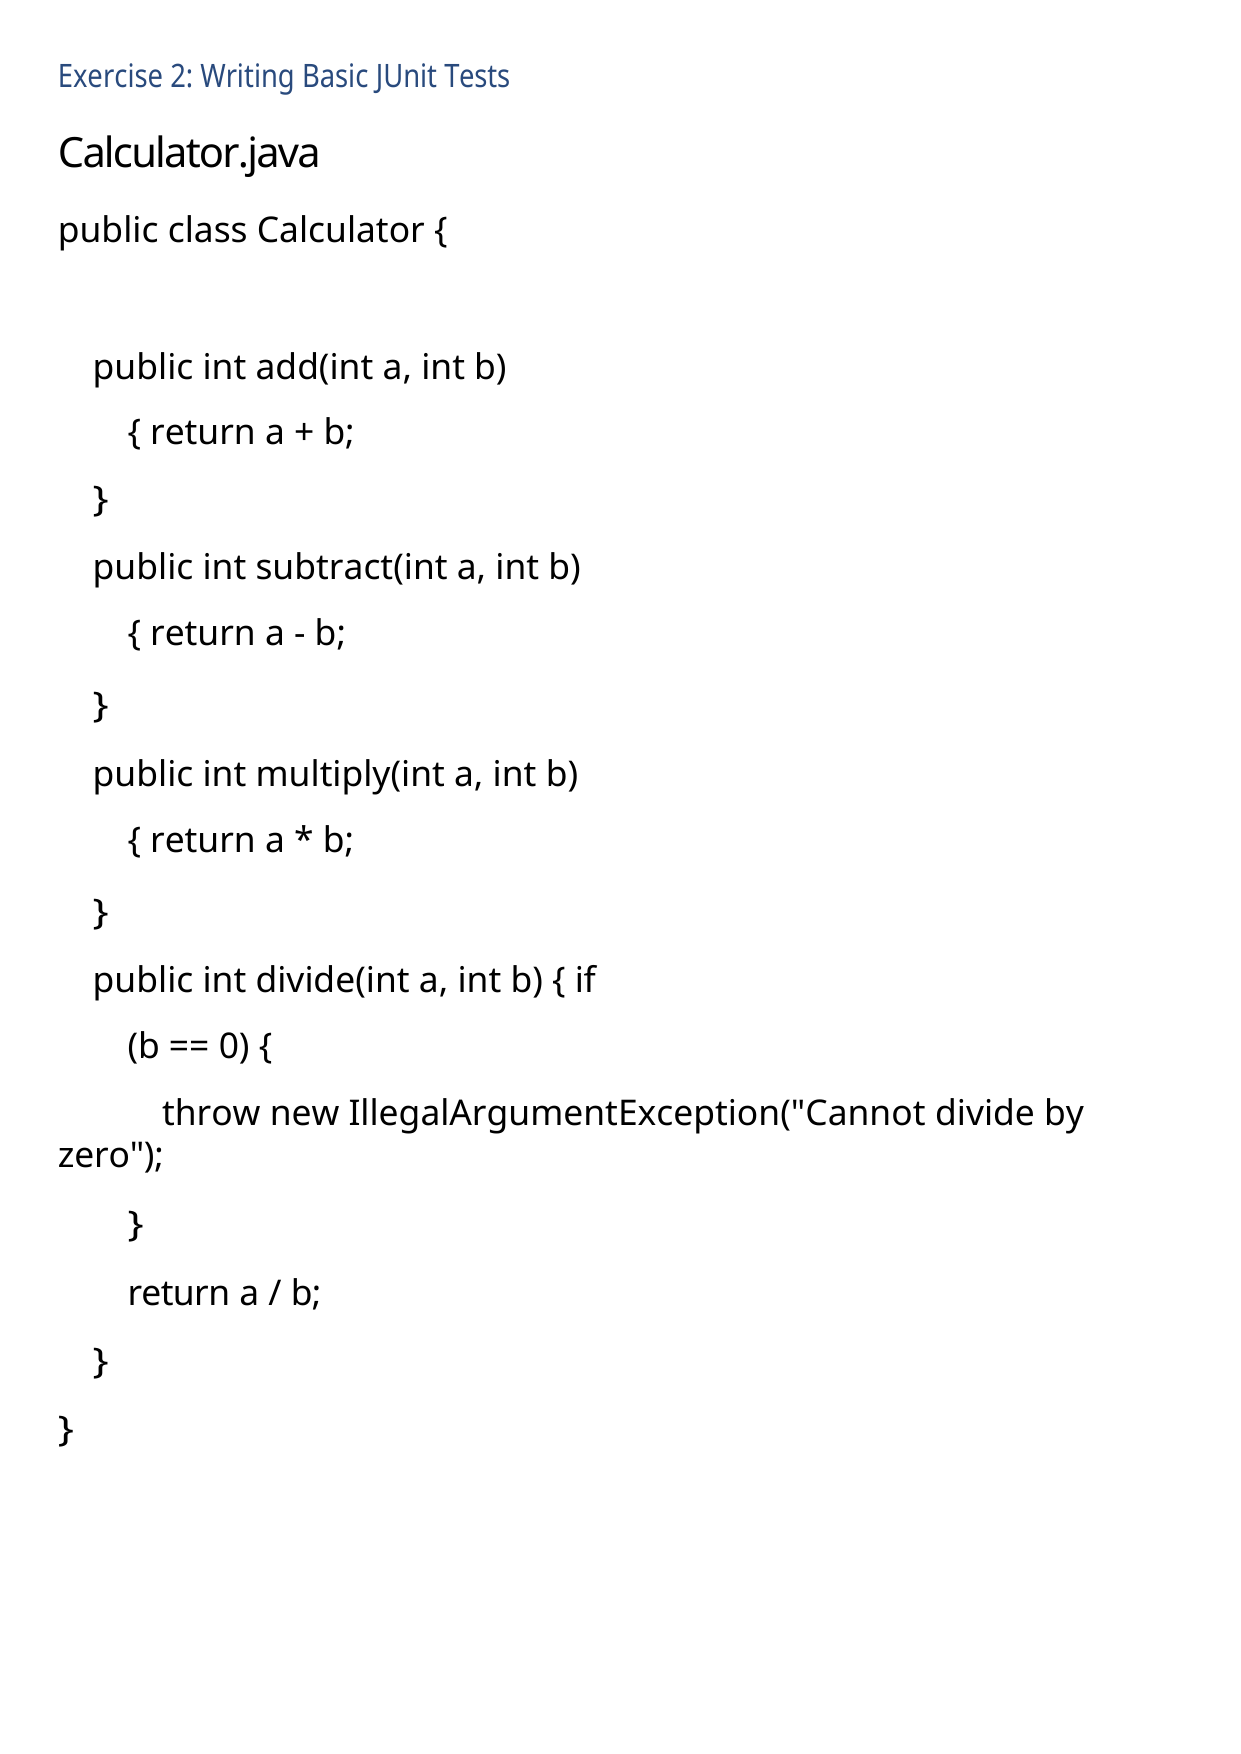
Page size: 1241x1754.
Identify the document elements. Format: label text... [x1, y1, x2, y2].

text } [92, 473, 1196, 522]
text throw new IllegalArgumentException("Cannot divide by zero"); [58, 1090, 1196, 1178]
text } [127, 1198, 1196, 1247]
text public int add(int a, int b) { return a + b; [92, 342, 637, 455]
text public class Calculator { [58, 204, 1196, 252]
text public int divide(int a, int b) { if (b == 0) { [92, 954, 599, 1069]
text } [92, 1336, 1196, 1384]
text } [58, 1403, 1196, 1451]
text return a / b; [127, 1267, 1196, 1315]
text public int multiply(int a, int b) { return a * b; [92, 748, 637, 863]
text Calculator.java [58, 122, 1196, 179]
text public int subtract(int a, int b) { return a - b; [92, 541, 637, 656]
text } [92, 674, 1196, 728]
text Exercise 2: Writing Basic JUnit Tests [58, 53, 1196, 97]
text } [92, 881, 1196, 936]
